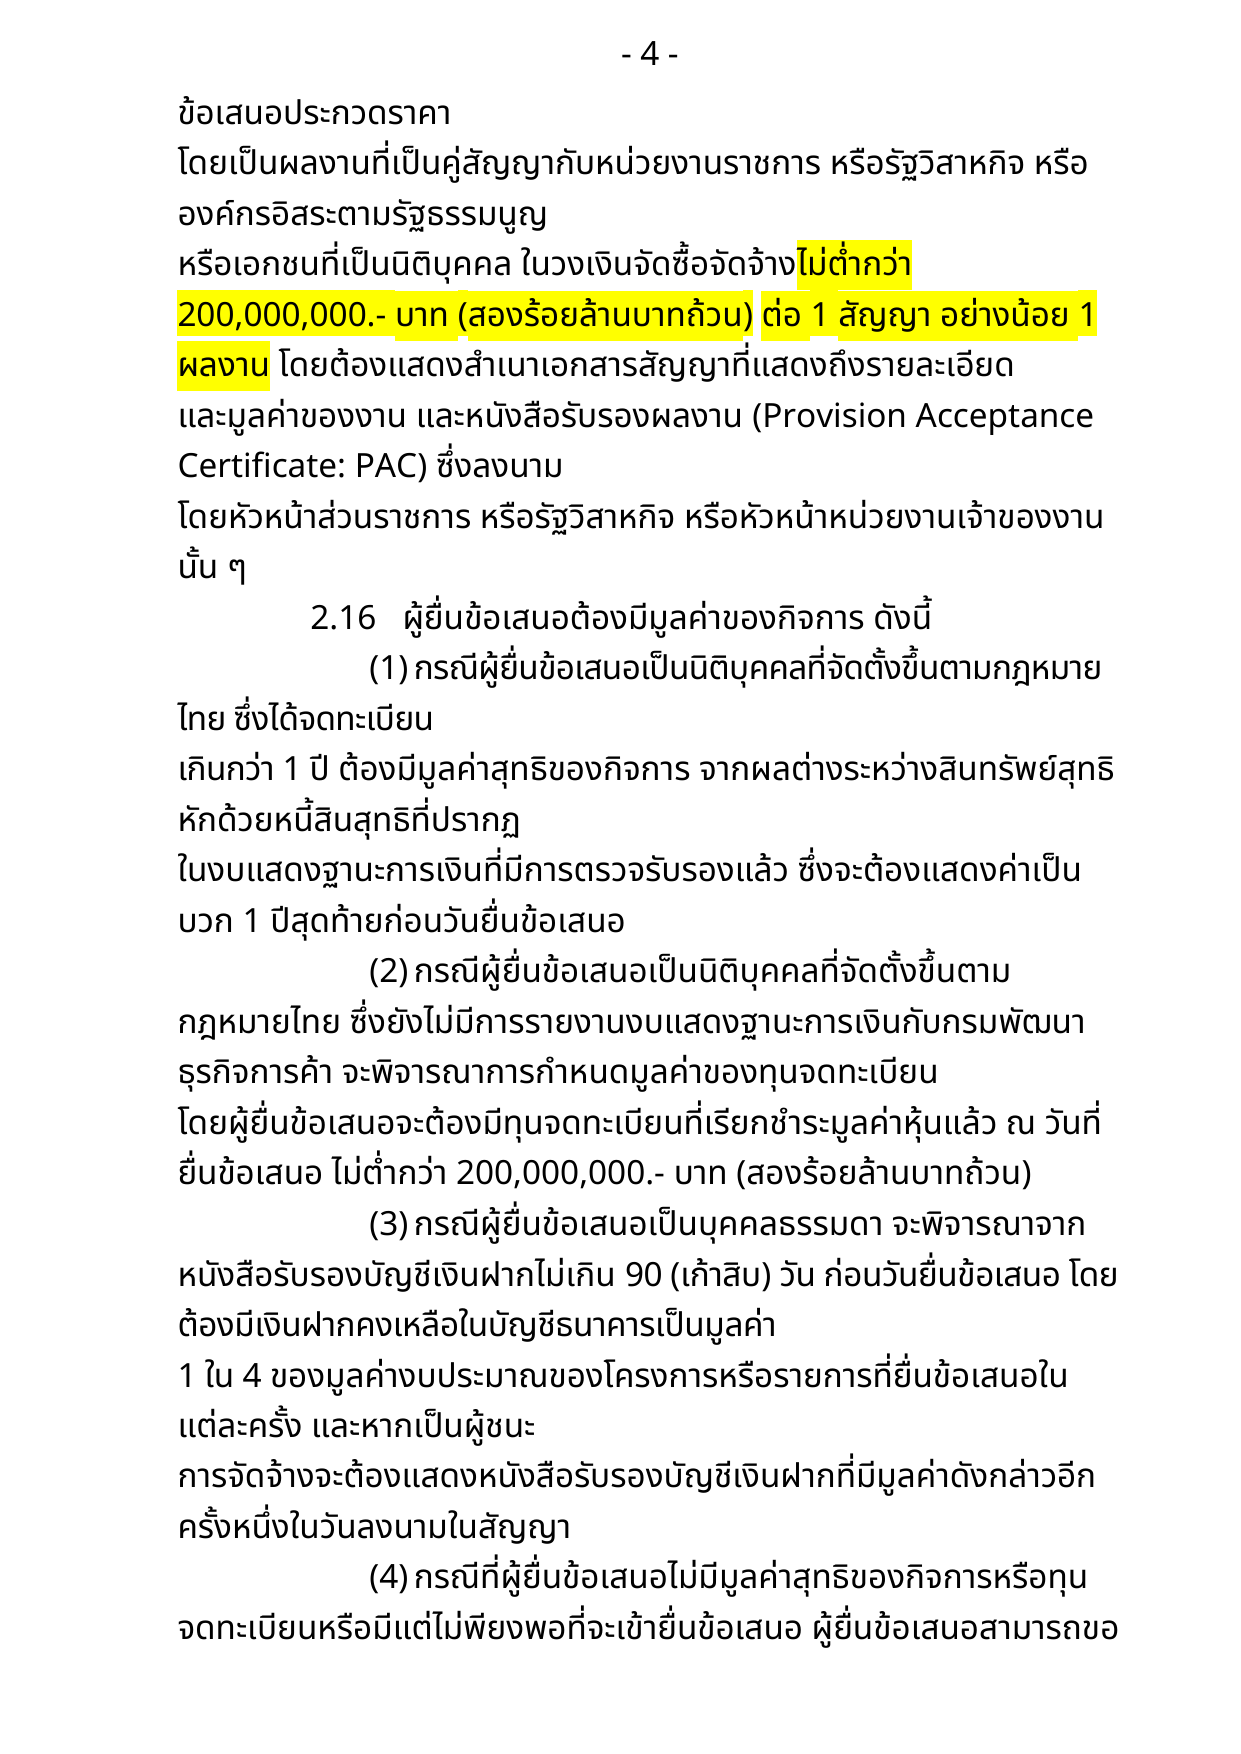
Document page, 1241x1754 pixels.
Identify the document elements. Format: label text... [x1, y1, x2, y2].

list กรณีผู้ยื่นข้อเสนอเป็นนิติบุคคลที่จัดตั้งขึ้นตามกฎหมายไทย ซึ่งยังไม่มีการรายงานงบแสดงฐานะการเงินกับกรมพัฒนาธุรกิจการค้า จะพิจารณาการกำหนดมูลค่าของทุนจดทะเบียน โดยผู้ยื่นข้อเสนอจะต้องมีทุนจดทะเบียนที่เรียกชำระมูลค่าหุ้นแล้ว ณ วันที่ยื่นข้อเสนอ ไม่ต่ำกว่า 200,000,000.- บาท (สองร้อยล้านบาทถ้วน) [177, 947, 1122, 1200]
list กรณีผู้ยื่นข้อเสนอเป็นบุคคลธรรมดา จะพิจารณาจากหนังสือรับรองบัญชีเงินฝากไม่เกิน 90 (เก้าสิบ) วัน ก่อนวันยื่นข้อเสนอ โดยต้องมีเงินฝากคงเหลือในบัญชีธนาคารเป็นมูลค่า 1 ใน 4 ของมูลค่างบประมาณของโครงการหรือรายการที่ยื่นข้อเสนอในแต่ละครั้ง และหากเป็นผู้ชนะ การจัดจ้างจะต้องแสดงหนังสือรับรองบัญชีเงินฝากที่มีมูลค่าดังกล่าวอีกครั้งหนึ่งในวันลงนามในสัญญา [177, 1200, 1122, 1553]
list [177, 89, 1122, 593]
list กรณีผู้ยื่นข้อเสนอเป็นนิติบุคคลที่จัดตั้งขึ้นตามกฎหมายไทย ซึ่งได้จดทะเบียน เกินกว่า 1 ปี ต้องมีมูลค่าสุทธิของกิจการ จากผลต่างระหว่างสินทรัพย์สุทธิหักด้วยหนี้สินสุทธิที่ปรากฏ ในงบแสดงฐานะการเงินที่มีการตรวจรับรองแล้ว ซึ่งจะต้องแสดงค่าเป็นบวก 1 ปีสุดท้ายก่อนวันยื่นข้อเสนอ [177, 644, 1122, 947]
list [177, 1553, 1122, 1654]
list ผู้ยื่นข้อเสนอต้องมีมูลค่าของกิจการ ดังนี้ [177, 593, 1122, 644]
